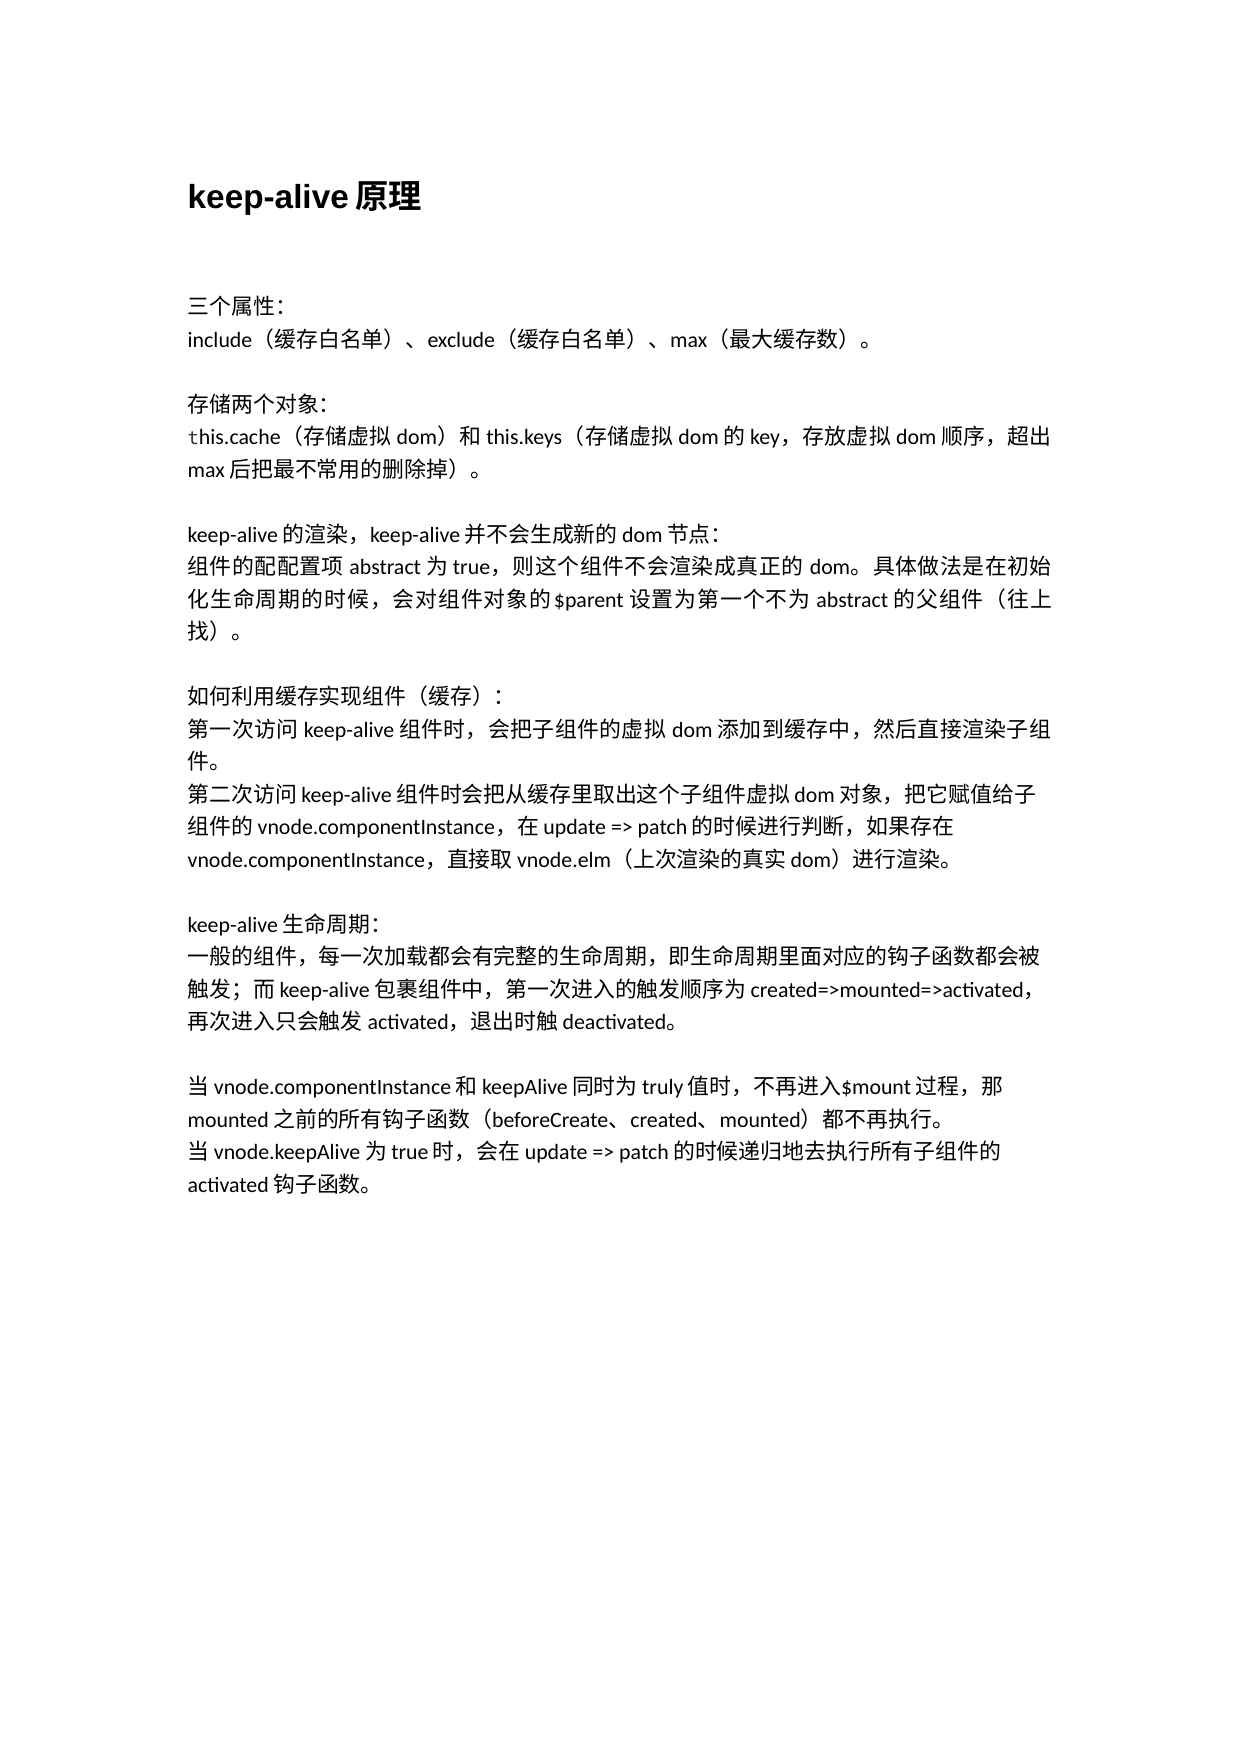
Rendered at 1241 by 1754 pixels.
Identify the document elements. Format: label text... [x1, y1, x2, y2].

text 组件的配配置项abstract为true，则这个组件不会渲染成真正的dom。具体做法是在初始化生命周期的时候，会对组件对象的$parent设置为第一个不为abstract的父组件（往上找）。 [187, 549, 1053, 646]
text 一般的组件，每一次加载都会有完整的生命周期，即生命周期里面对应的钩子函数都会被触发；而keep-alive包裹组件中，第一次进入的触发顺序为created=>mounted=>activated，再次进入只会触发 activated，退出时触deactivated。 [187, 939, 1053, 1036]
text 当vnode.componentInstance和keepAlive同时为truly值时，不再进入$mount过程，那mounted之前的所有钩子函数（beforeCreate、created、mounted）都不再执行。 [187, 1069, 1053, 1134]
text 第一次访问keep-alive组件时，会把子组件的虚拟dom添加到缓存中，然后直接渲染子组件。 [187, 711, 1053, 776]
text 当vnode.keepAlive为true时，会在update => patch的时候递归地去执行所有子组件的activated钩子函数。 [187, 1134, 1053, 1199]
text keep-alive生命周期： [187, 906, 1053, 939]
text 存储两个对象： [187, 386, 1053, 419]
text this.cache（存储虚拟dom）和this.keys（存储虚拟dom的key，存放虚拟dom顺序，超出max后把最不常用的删除掉）。 [187, 419, 1053, 484]
list 三个属性： [187, 289, 1053, 321]
text keep-alive的渲染，keep-alive并不会生成新的dom节点： [187, 516, 1053, 549]
text 如何利用缓存实现组件（缓存）： [187, 679, 1053, 711]
subtitle keep-alive原理 [187, 162, 1053, 227]
text 第二次访问keep-alive组件时会把从缓存里取出这个子组件虚拟dom对象，把它赋值给子组件的vnode.componentInstance，在update => patch的时候进行判断，如果存在vnode.componentInstance，直接取vnode.elm（上次渲染的真实dom）进行渲染。 [187, 776, 1053, 874]
list include（缓存白名单）、exclude（缓存白名单）、max（最大缓存数）。 [187, 321, 1053, 354]
